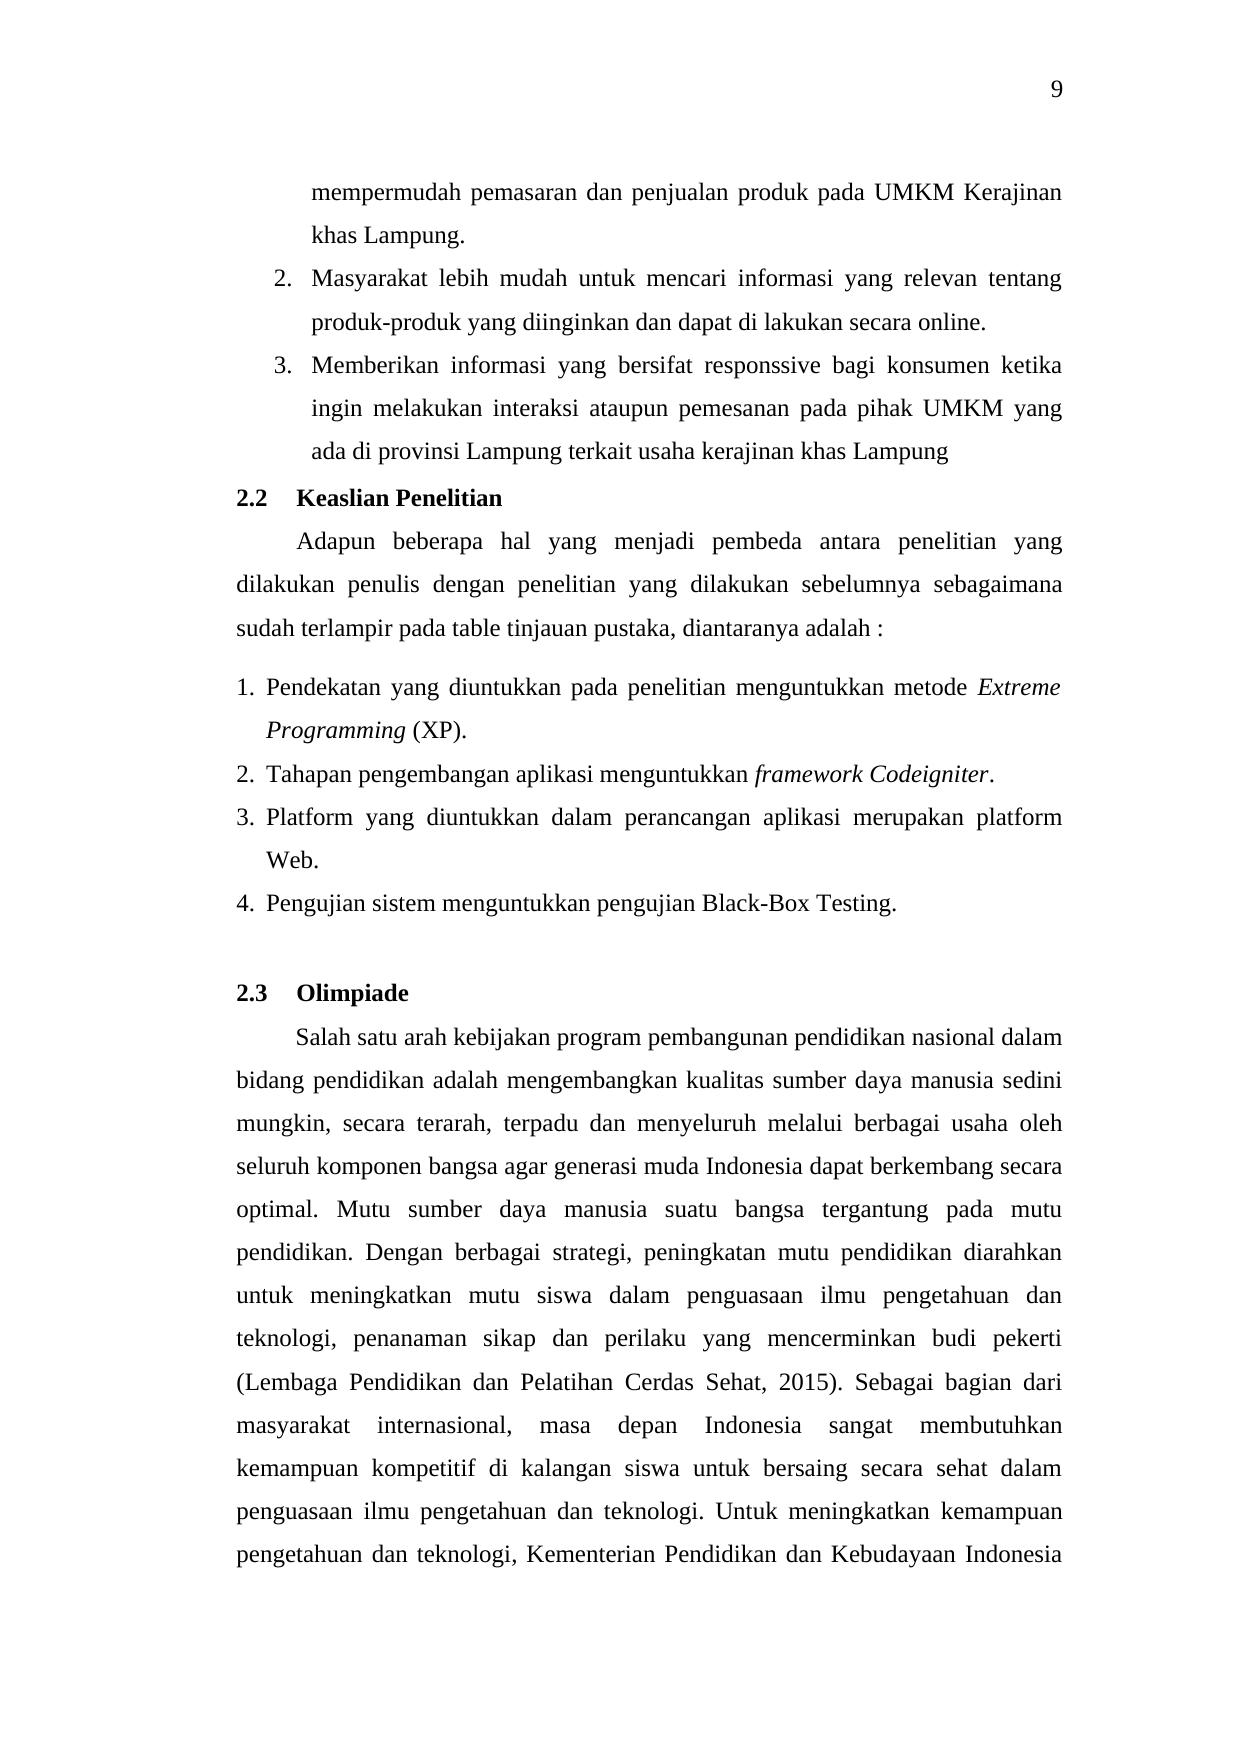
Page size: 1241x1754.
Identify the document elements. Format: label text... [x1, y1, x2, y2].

list Memberikan informasi yang bersifat responssive bagi konsumen ketika ingin melakukan interaksi ataupun pemesanan pada pihak UMKM yang ada di provinsi Lampung terkait usaha kerajinan khas Lampung [274, 350, 1063, 465]
list Platform yang diuntukkan dalam perancangan aplikasi merupakan platform Web. [236, 802, 1063, 874]
list Tahapan pengembangan aplikasi menguntukkan framework Codeigniter. [236, 759, 1063, 787]
list Masyarakat lebih mudah untuk mencari informasi yang relevan tentang produk-produk yang diinginkan dan dapat di lakukan secara online. [274, 263, 1063, 335]
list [274, 177, 1063, 249]
text Adapun beberapa hal yang menjadi pembeda antara penelitian yang dilakukan penulis dengan penelitian yang dilakukan sebelumnya sebagaimana sudah terlampir pada table tinjauan pustaka, diantaranya adalah : [236, 526, 1063, 641]
subtitle Olimpiade [236, 978, 1063, 1007]
subtitle Keaslian Penelitian [236, 483, 1063, 512]
list Pengujian sistem menguntukkan pengujian Black-Box Testing. [236, 888, 1063, 917]
list Pendekatan yang diuntukkan pada penelitian menguntukkan metode Extreme Programming (XP). [236, 672, 1063, 744]
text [236, 1022, 1063, 1568]
